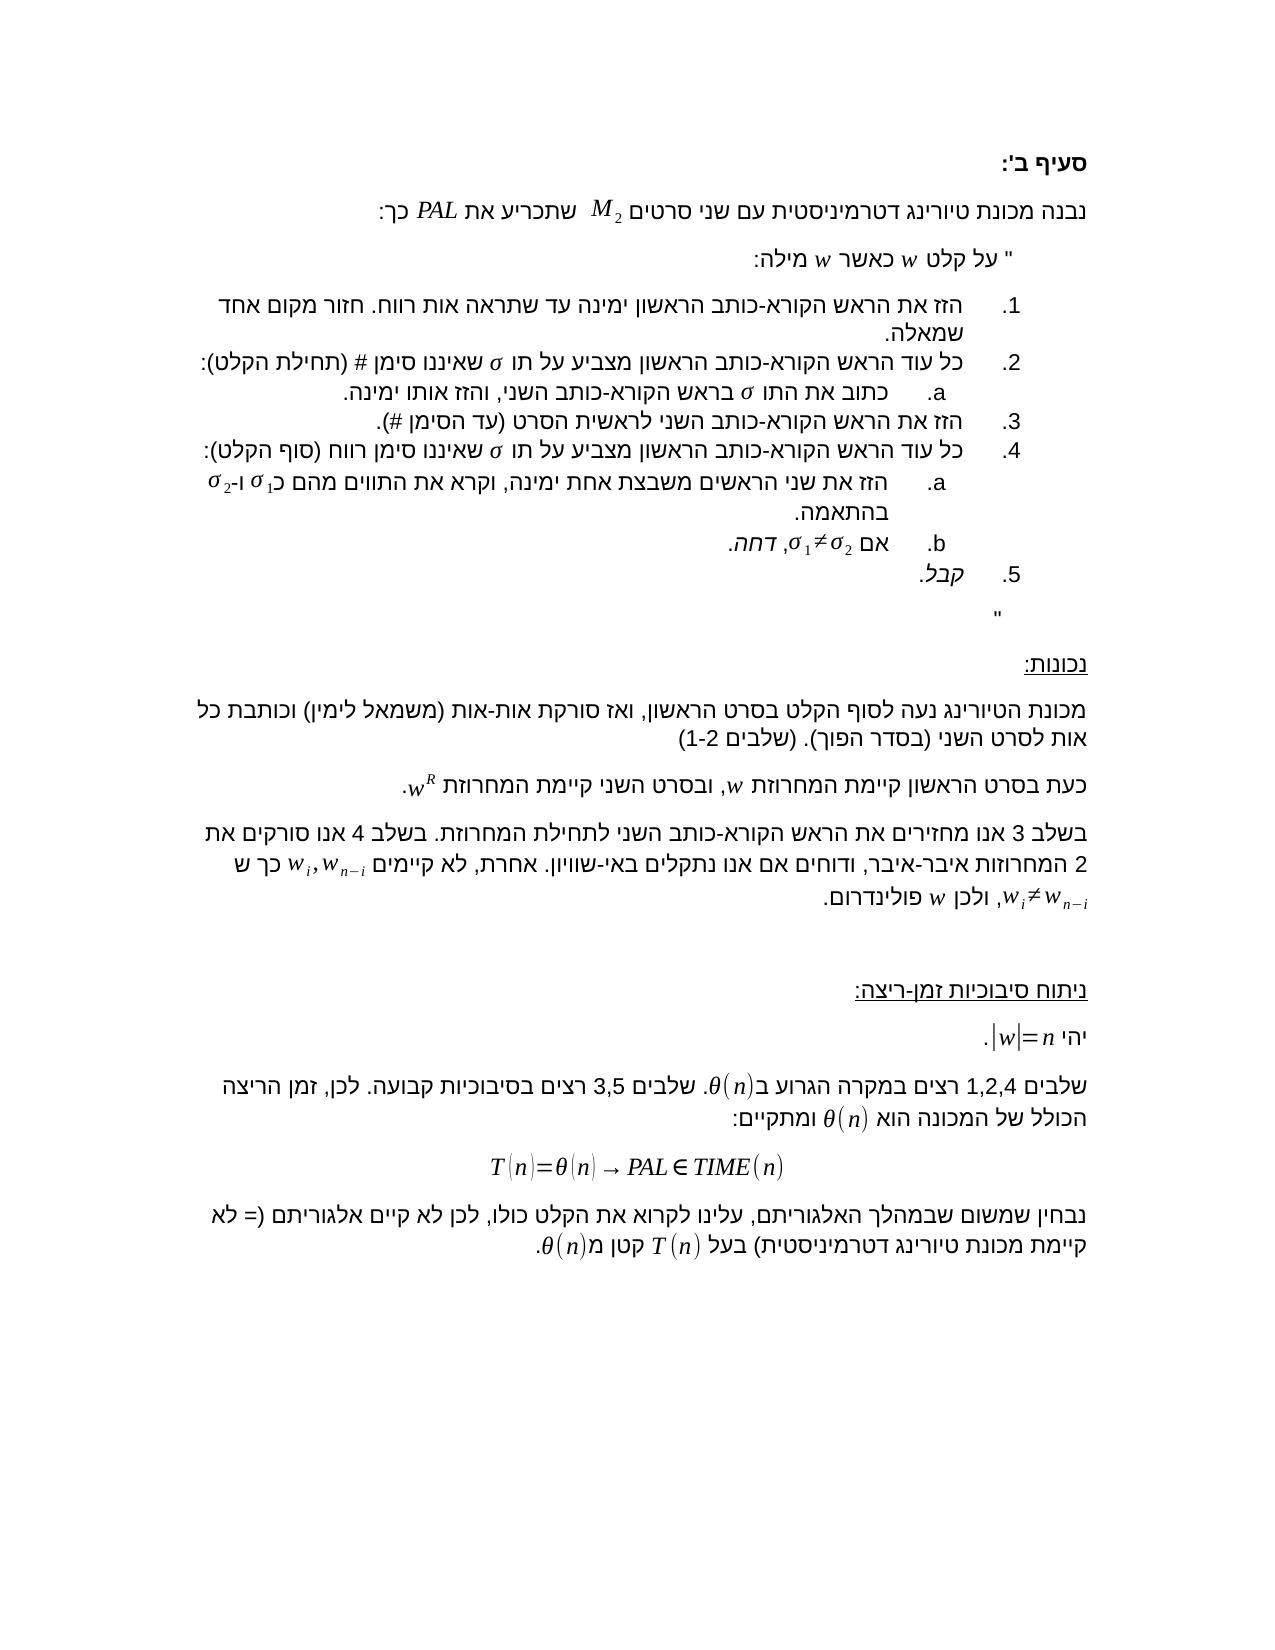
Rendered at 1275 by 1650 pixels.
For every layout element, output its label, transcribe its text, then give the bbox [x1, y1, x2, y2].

list כתוב את התו בראש הקורא-כותב השני, והזז אותו ימינה. [187, 378, 927, 406]
list הזז את שני הראשים משבצת אחת ימינה, וקרא את התווים מהם כ ו- בהתאמה. [187, 466, 927, 526]
list קבל. [187, 561, 1002, 588]
text ניתוח סיבוכיות זמן-ריצה: [187, 977, 1087, 1003]
text מכונת הטיורינג נעה לסוף הקלט בסרט הראשון, ואז סורקת אות-אות (משמאל לימין) וכותבת כל אות לסרט השני (בסדר הפוך). (שלבים 1-2) [187, 697, 1087, 751]
text שלבים 1,2,4 רצים במקרה הגרוע ב. שלבים 3,5 רצים בסיבוכיות קבועה. לכן, זמן הריצה הכולל של המכונה הוא ומתקיים: [187, 1071, 1087, 1133]
text " [187, 606, 1002, 633]
text נכונות: [187, 651, 1087, 678]
text סעיף ב': [187, 150, 1087, 176]
text " על קלט כאשר מילה: [187, 245, 1087, 273]
text נבנה מכונת טיורינג דטרמיניסטית עם שני סרטים שתכריע את כך: [187, 195, 1087, 226]
text כעת בסרט הראשון קיימת המחרוזת , ובסרט השני קיימת המחרוזת . [187, 770, 1087, 801]
text יהי . [187, 1022, 1087, 1053]
list אם , דחה. [187, 528, 927, 559]
list כל עוד הראש הקורא-כותב הראשון מצביע על תו שאיננו סימן # (תחילת הקלט): [187, 348, 1002, 376]
text נבחין שמשום שבמהלך האלגוריתם, עלינו לקרוא את הקלט כולו, לכן לא קיים אלגוריתם (= לא קיימת מכונת טיורינג דטרמיניסטית) בעל קטן מ. [187, 1202, 1087, 1261]
list הזז את הראש הקורא-כותב השני לראשית הסרט (עד הסימן #). [187, 408, 1002, 434]
list כל עוד הראש הקורא-כותב הראשון מצביע על תו שאיננו סימן רווח (סוף הקלט): [187, 436, 1002, 464]
text בשלב 3 אנו מחזירים את הראש הקורא-כותב השני לתחילת המחרוזת. בשלב 4 אנו סורקים את 2 המחרוזות איבר-איבר, ודוחים אם אנו נתקלים באי-שוויון. אחרת, לא קיימים כך ש , ולכן פולינדרום. [187, 820, 1087, 913]
list הזז את הראש הקורא-כותב הראשון ימינה עד שתראה אות רווח. חזור מקום אחד שמאלה. [187, 292, 1002, 346]
